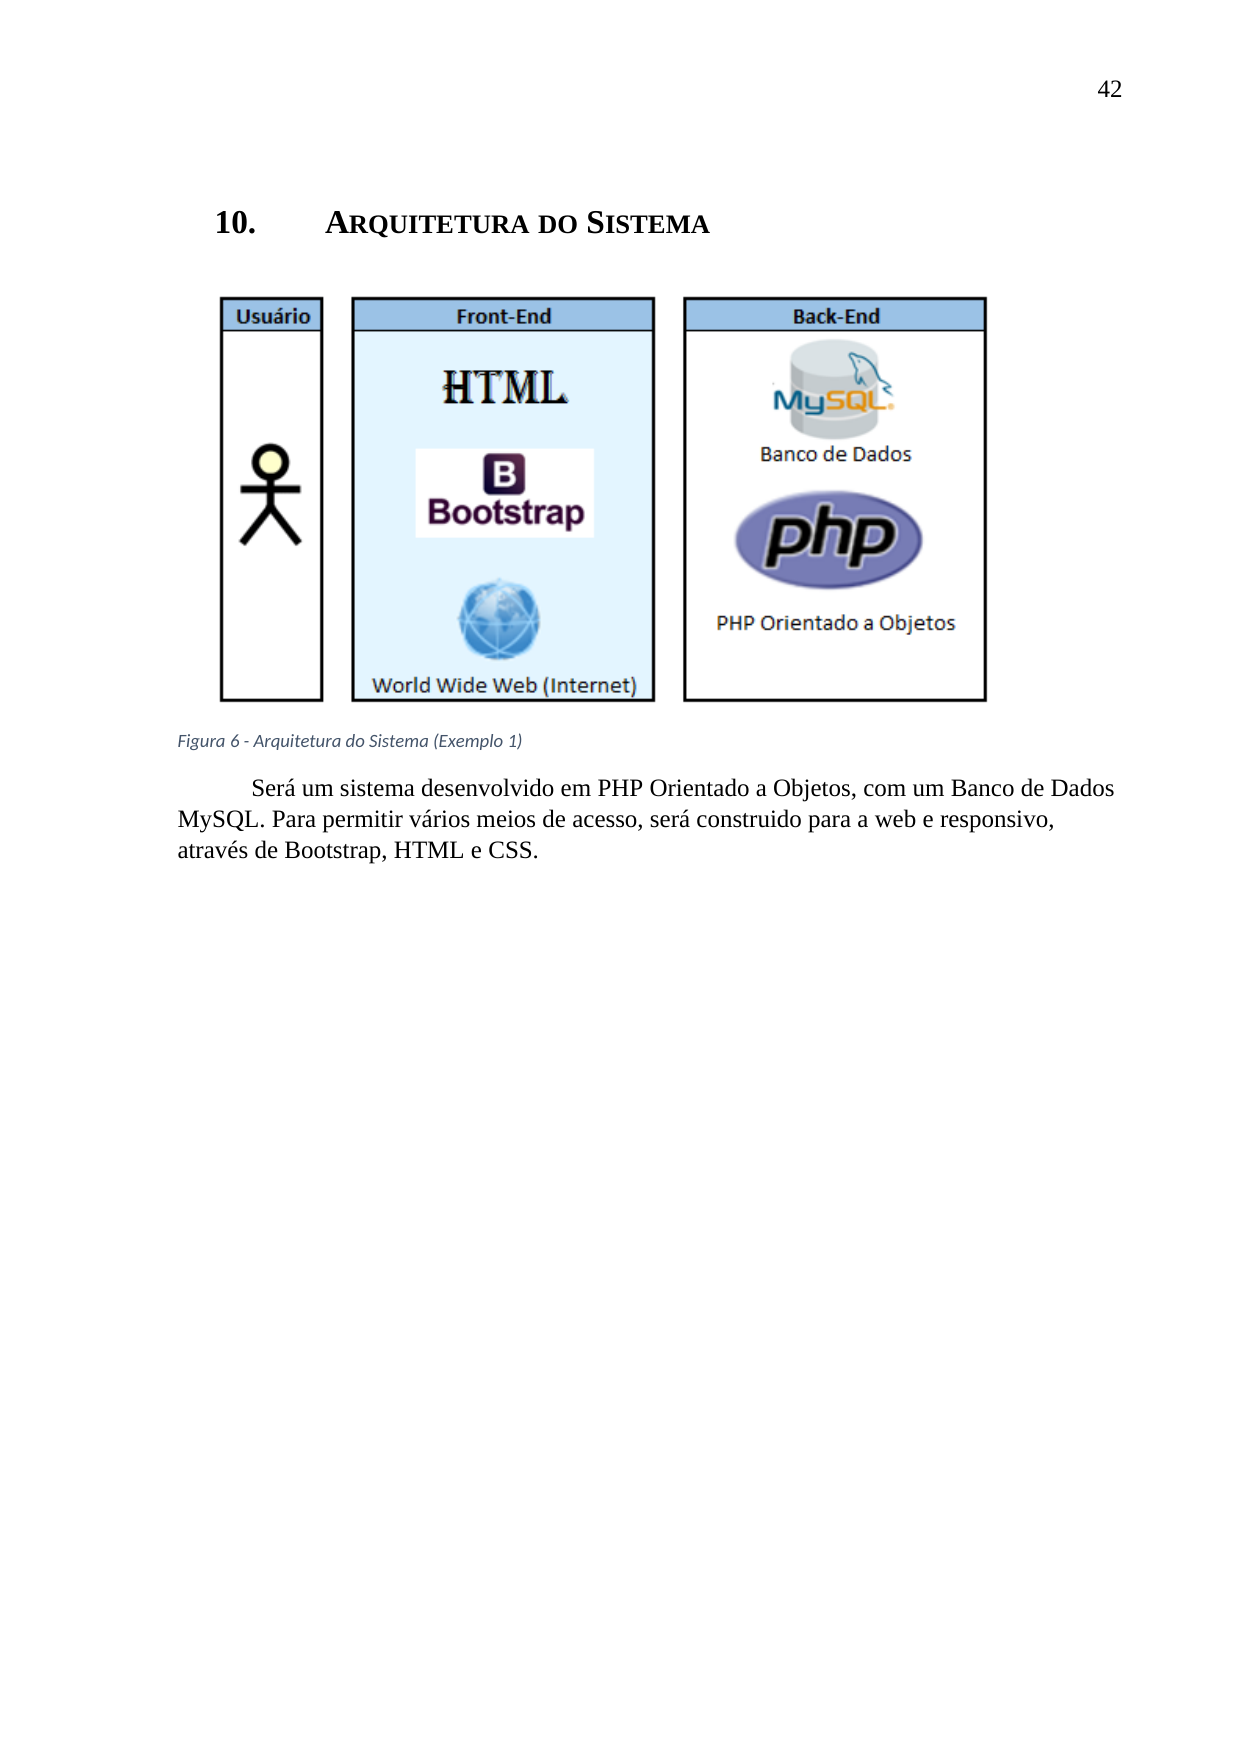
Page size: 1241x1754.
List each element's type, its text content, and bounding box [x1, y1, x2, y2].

subtitle Arquitetura do Sistema [214, 202, 1122, 241]
text Será um sistema desenvolvido em PHP Orientado a Objetos, com um Banco de Dados MySQL. Para permitir vários meios de acesso, será construido para a web e responsivo, através de Bootstrap, HTML e CSS. [177, 773, 1122, 863]
picture [214, 291, 995, 710]
